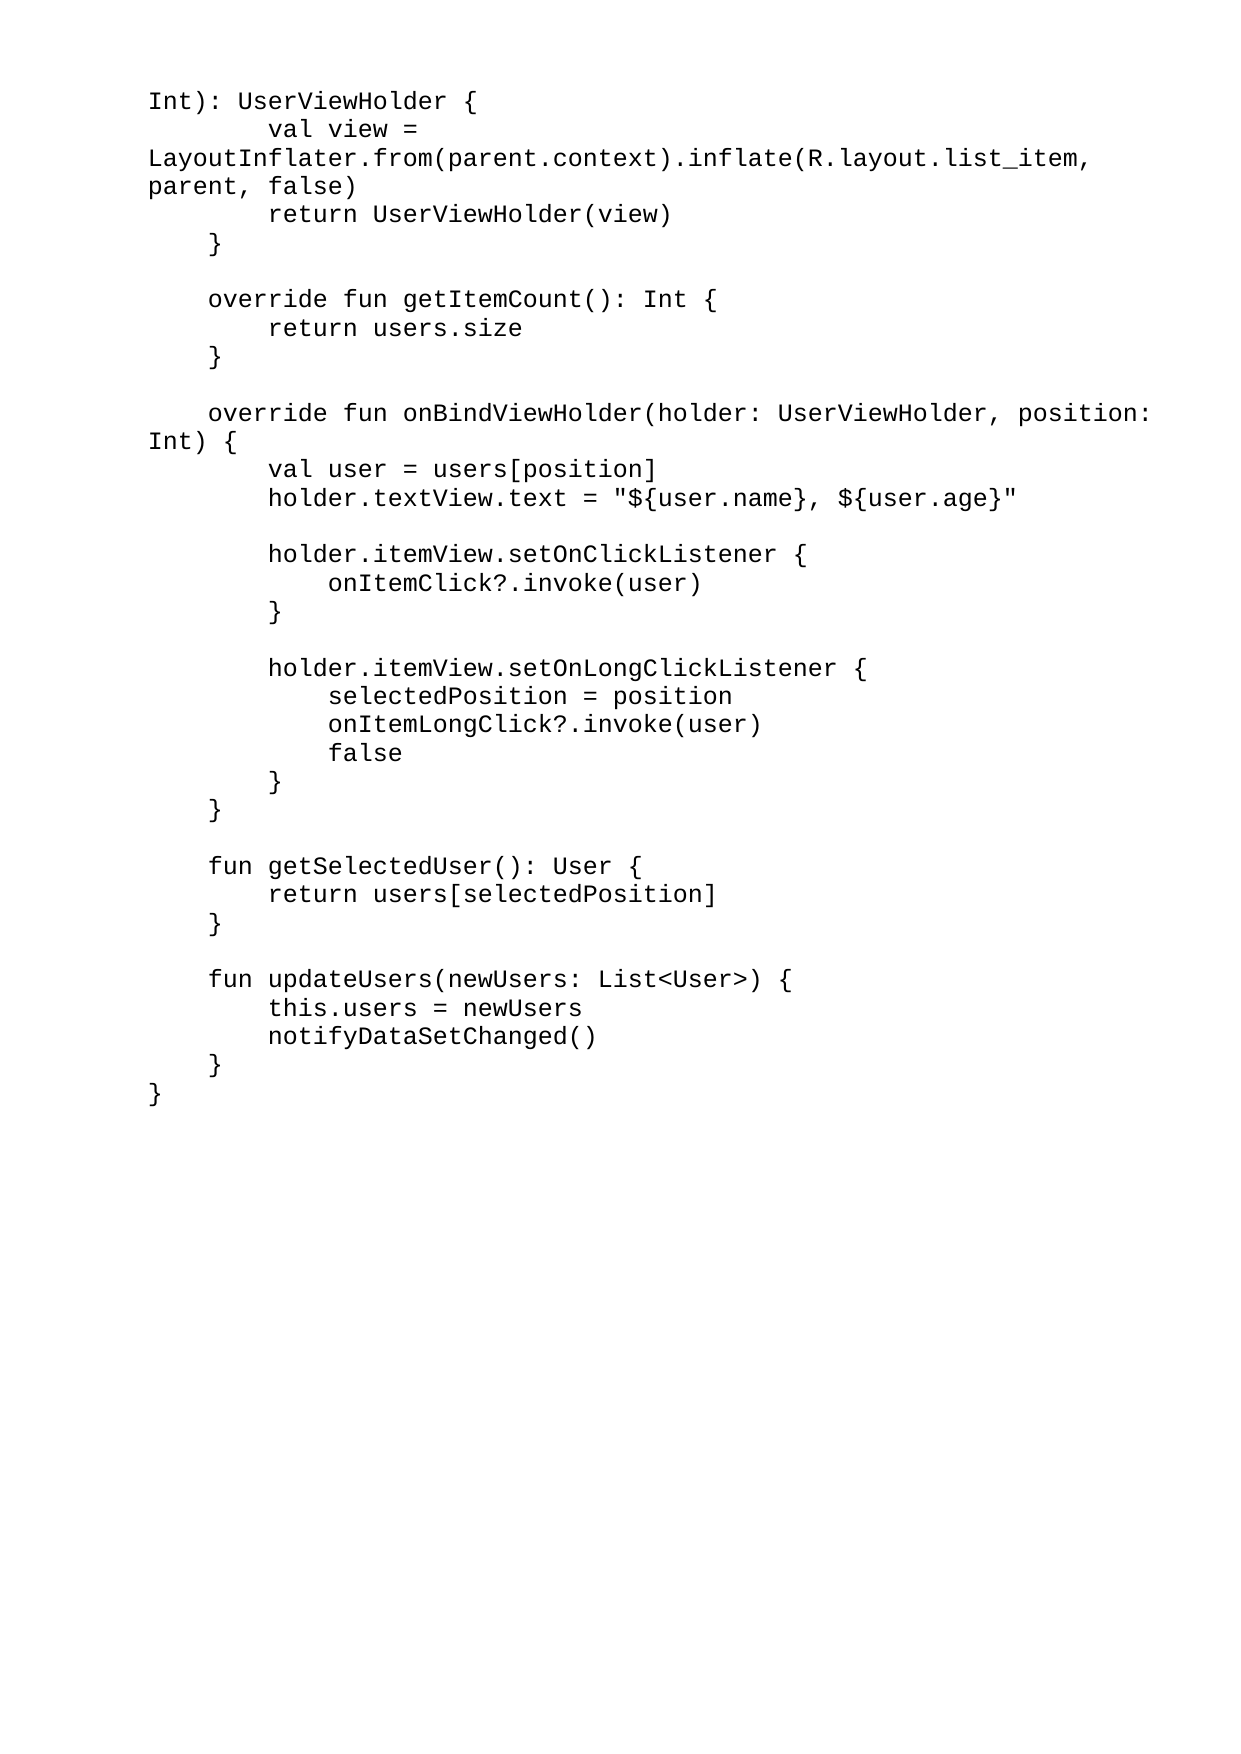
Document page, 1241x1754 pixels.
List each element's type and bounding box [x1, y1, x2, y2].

text [148, 89, 1157, 1109]
